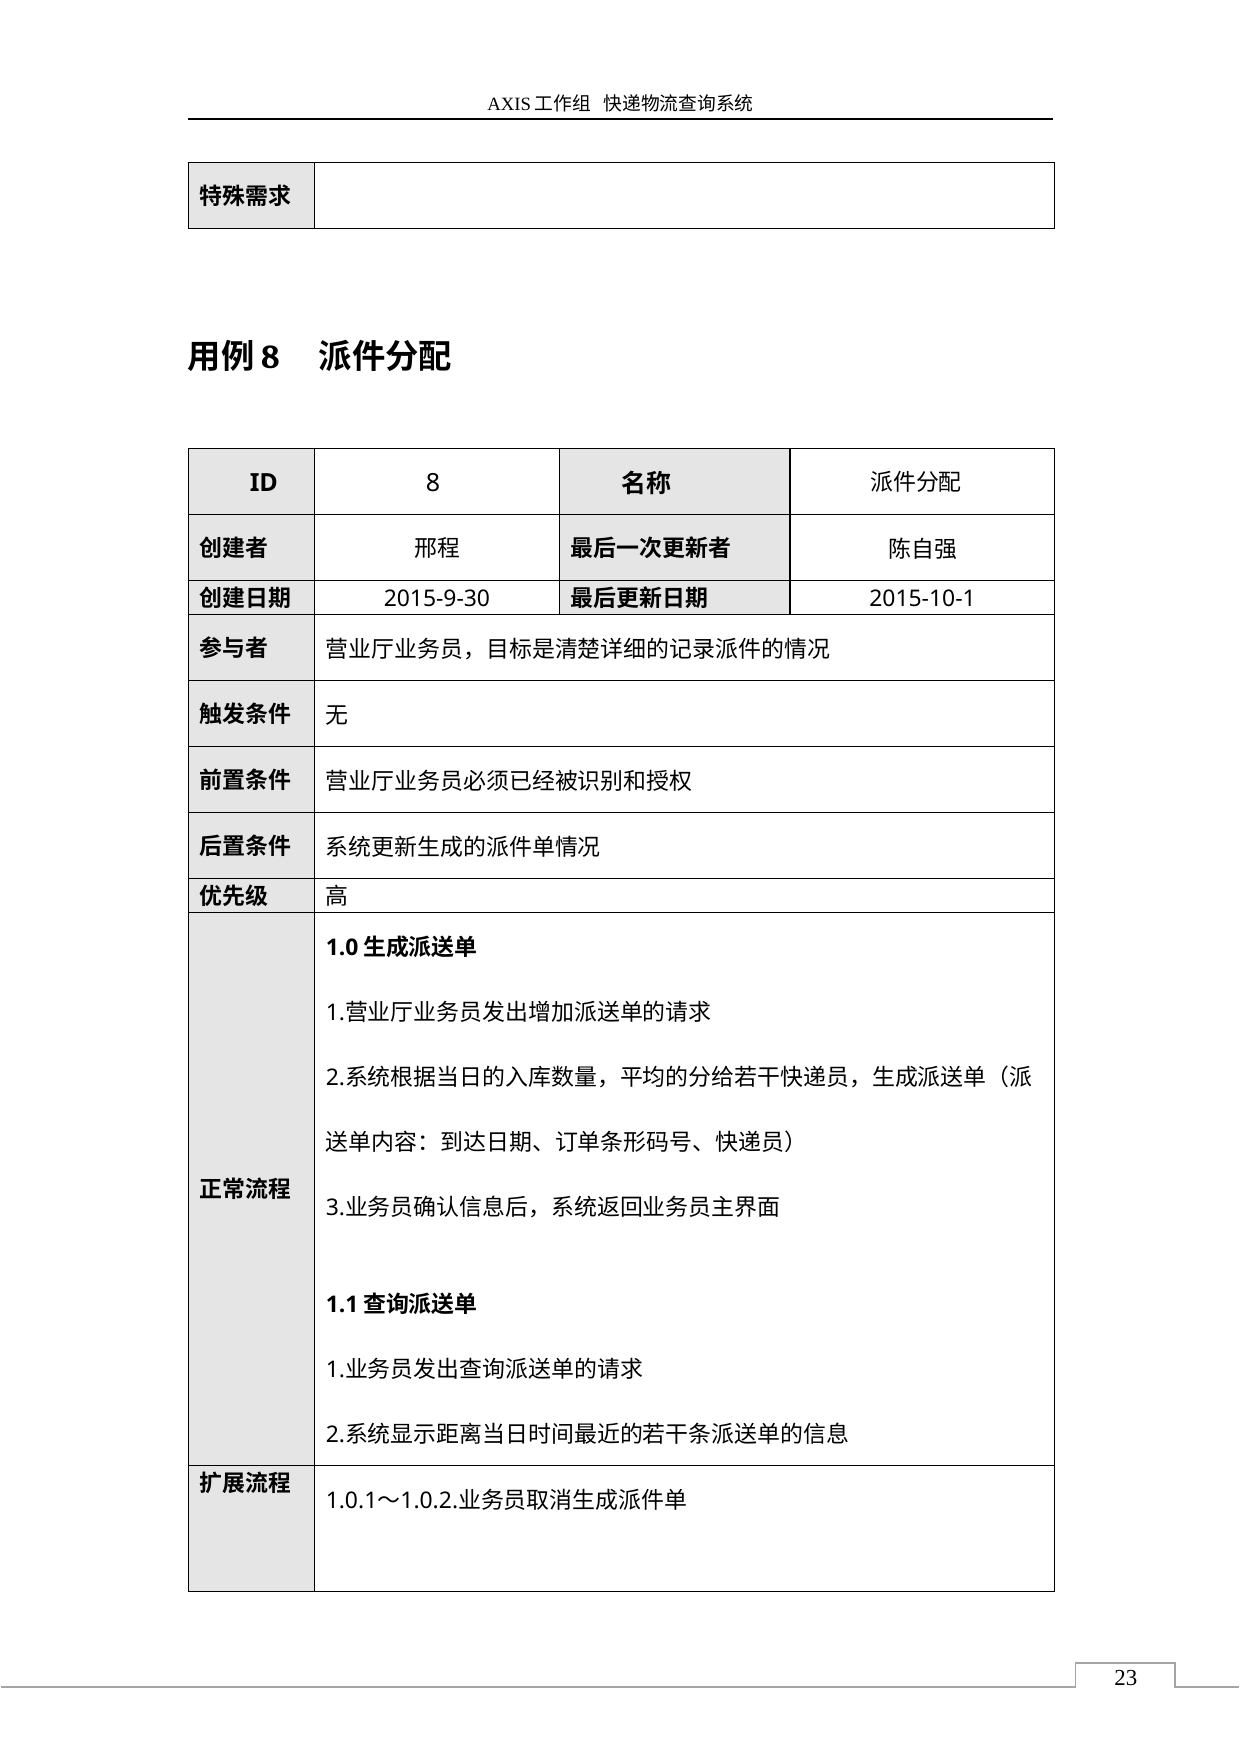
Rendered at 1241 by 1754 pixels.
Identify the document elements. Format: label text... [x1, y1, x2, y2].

table_cell [315, 163, 1054, 228]
table_cell 特殊需求 [189, 163, 314, 228]
table_cell 创建日期 [189, 581, 314, 614]
table_cell 最后更新日期 [560, 581, 789, 614]
table_cell 系统更新生成的派件单情况 [315, 813, 1054, 878]
table_cell 创建者 [189, 515, 314, 580]
table_cell 触发条件 [189, 681, 314, 746]
table_cell 2015-10-1 [791, 581, 1054, 614]
table_header ID [189, 449, 314, 514]
table_cell 最后一次更新者 [560, 515, 789, 580]
table_cell 2015-9-30 [315, 581, 559, 614]
table_cell 优先级 [189, 879, 314, 912]
table_cell 后置条件 [189, 813, 314, 878]
table_header 8 [315, 449, 559, 514]
table_cell 营业厅业务员必须已经被识别和授权 [315, 747, 1054, 812]
table_cell 前置条件 [189, 747, 314, 812]
table_cell 营业厅业务员，目标是清楚详细的记录派件的情况 [315, 615, 1054, 680]
table_header 派件分配 [791, 449, 1054, 514]
table_cell 无 [315, 681, 1054, 746]
table_cell 陈自强 [791, 515, 1054, 580]
table_cell 1.0生成派送单 1.营业厅业务员发出增加派送单的请求 2.系统根据当日的入库数量，平均的分给若干快递员，生成派送单（派送单内容：到达日期、订单条形码号、快递员） 3.业务员确认信息后，系统返回业务员主界面 1.1查询派送单 1.业务员发出查询派送单的请求 2.系统显示距离当日时间最近的若干条派送单的信息 [315, 913, 1054, 1465]
table_cell 高 [315, 879, 1054, 912]
table_cell 邢程 [315, 515, 559, 580]
table_cell 参与者 [189, 615, 314, 680]
table_cell 正常流程 [189, 913, 314, 1465]
table_header 名称 [560, 449, 789, 514]
table_cell 扩展流程 [189, 1466, 314, 1591]
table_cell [315, 1466, 1054, 1591]
subtitle 用例8 派件分配 [187, 321, 1053, 386]
